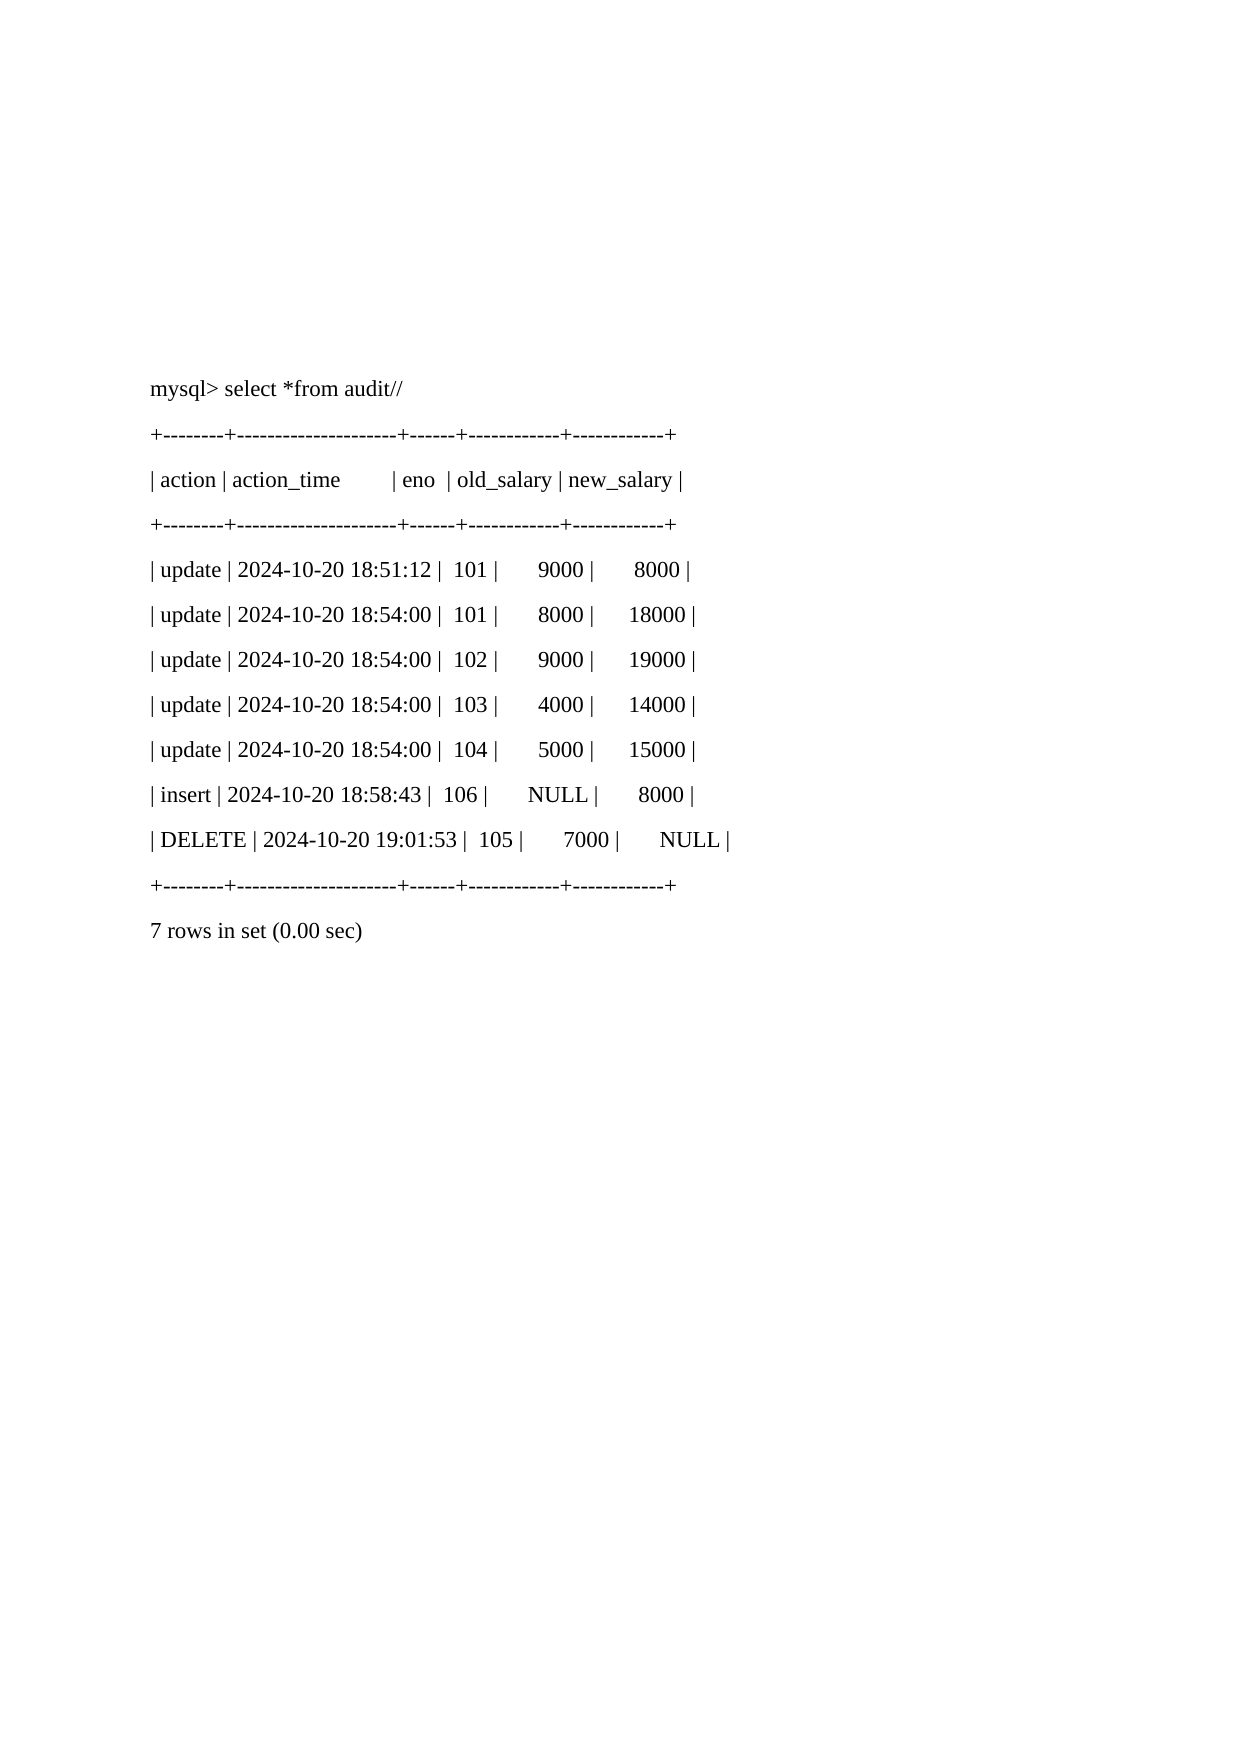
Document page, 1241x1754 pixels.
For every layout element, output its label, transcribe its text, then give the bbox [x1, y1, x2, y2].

text +--------+---------------------+------+------------+------------+ [150, 511, 1090, 537]
text mysql> select *from audit// [150, 376, 1090, 402]
text | action | action_time | eno | old_salary | new_salary | [150, 466, 1090, 492]
text | insert | 2024-10-20 18:58:43 | 106 | NULL | 8000 | [150, 781, 1090, 808]
text | update | 2024-10-20 18:51:12 | 101 | 9000 | 8000 | [150, 556, 1090, 582]
text +--------+---------------------+------+------------+------------+ [150, 872, 1090, 898]
text | update | 2024-10-20 18:54:00 | 101 | 8000 | 18000 | [150, 601, 1090, 627]
text | DELETE | 2024-10-20 19:01:53 | 105 | 7000 | NULL | [150, 827, 1090, 853]
text | update | 2024-10-20 18:54:00 | 104 | 5000 | 15000 | [150, 736, 1090, 763]
text | update | 2024-10-20 18:54:00 | 103 | 4000 | 14000 | [150, 691, 1090, 718]
text +--------+---------------------+------+------------+------------+ [150, 421, 1090, 447]
text | update | 2024-10-20 18:54:00 | 102 | 9000 | 19000 | [150, 646, 1090, 672]
text 7 rows in set (0.00 sec) [150, 917, 1090, 943]
